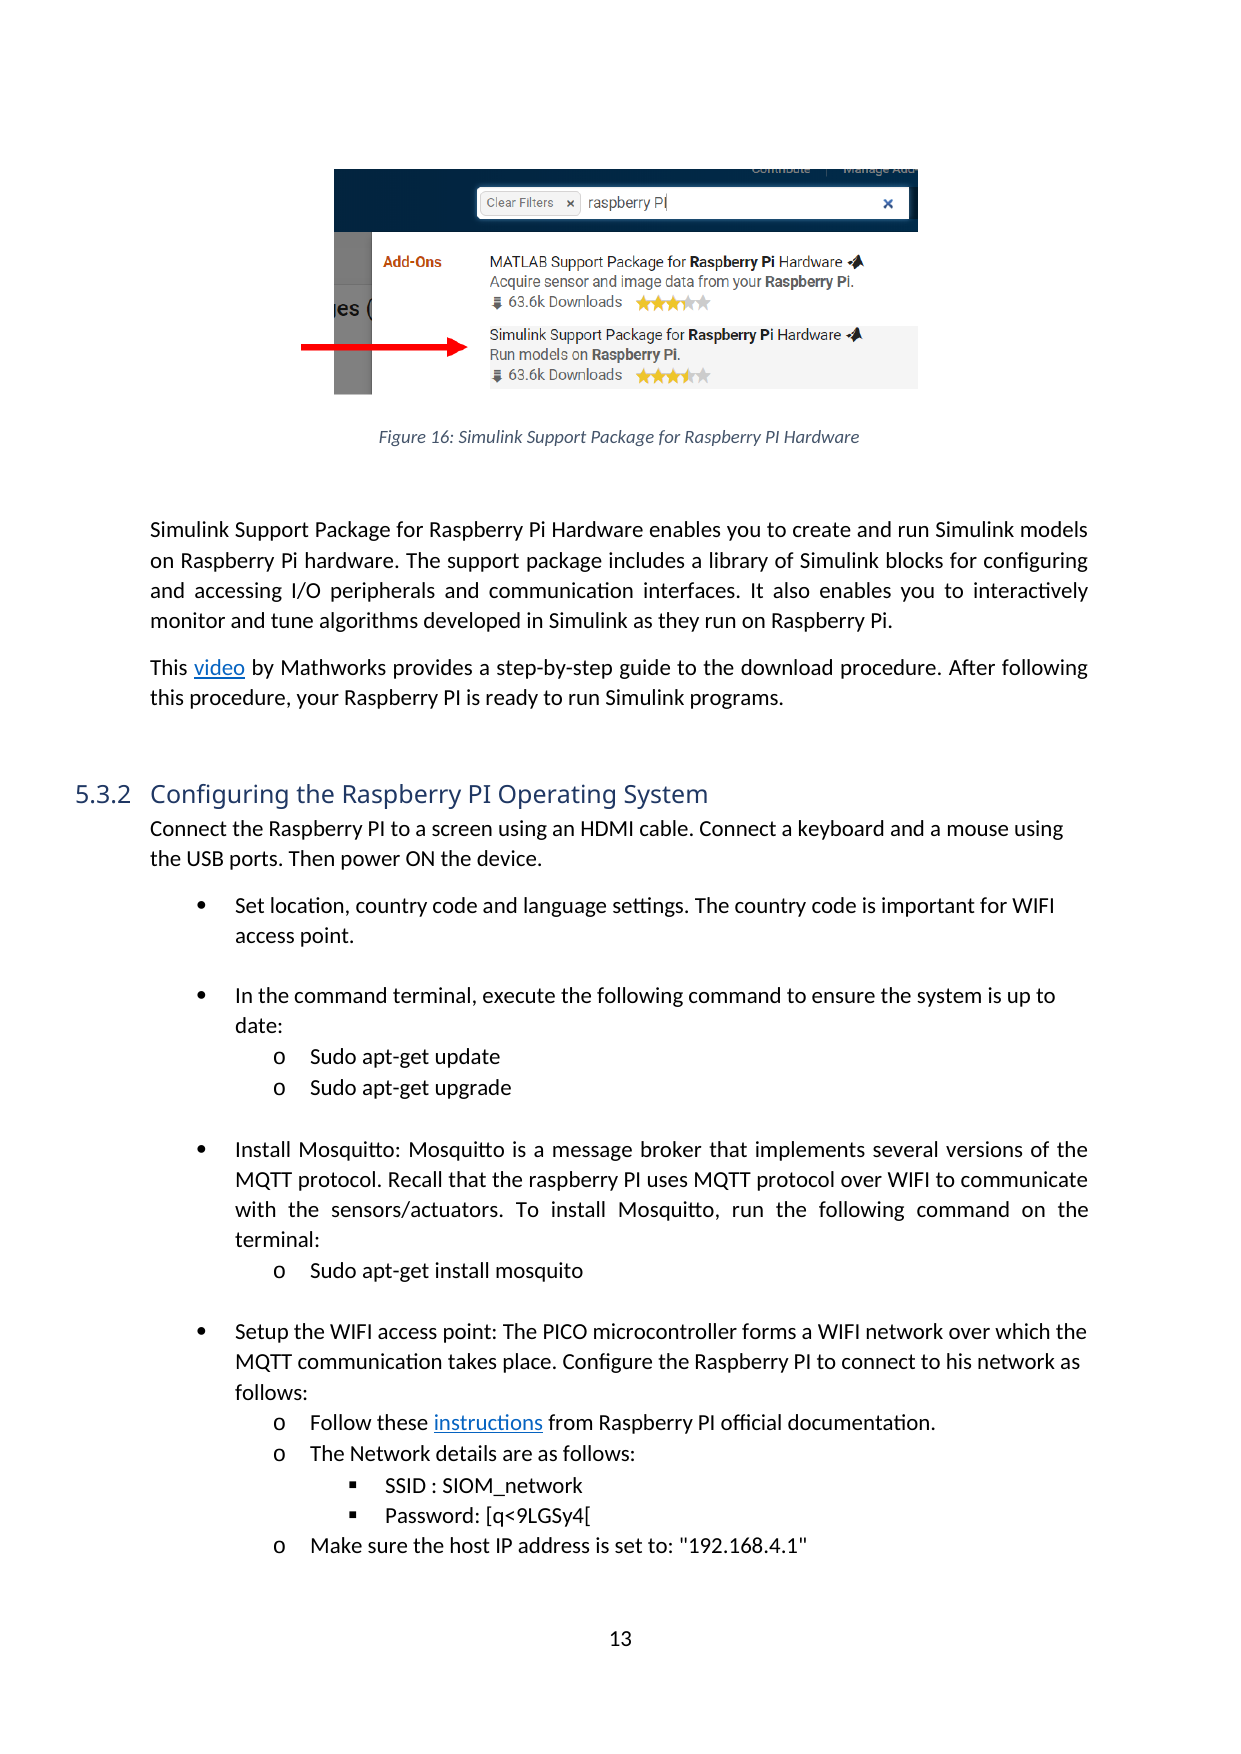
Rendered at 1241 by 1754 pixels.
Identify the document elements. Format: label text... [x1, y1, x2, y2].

list Follow these instructions from Raspberry PI official documentation. [272, 1408, 1090, 1437]
list Install Mosquitto: Mosquitto is a message broker that implements several versions of the MQTT protocol. Recall that the raspberry PI uses MQTT protocol over WIFI to communicate with the sensors/actuators. To install Mosquitto, run the following command on the terminal: [197, 1135, 1090, 1253]
text Simulink Support Package for Raspberry Pi Hardware enables you to create and run Simulink models on Raspberry Pi hardware. The support package includes a library of Simulink blocks for configuring and accessing I/O peripherals and communication interfaces. It also enables you to interactively monitor and tune algorithms developed in Simulink as they run on Raspberry Pi. [150, 516, 1090, 634]
list Setup the WIFI access point: The PICO microcontroller forms a WIFI network over which the MQTT communication takes place. Configure the Raspberry PI to connect to his network as follows: [197, 1317, 1090, 1406]
subtitle Configuring the Raspberry PI Operating System [75, 777, 1090, 811]
list In the command terminal, execute the following command to ensure the system is up to date: [197, 981, 1090, 1040]
list SSID : SIOM_network [347, 1471, 1090, 1499]
list Password: [q<9LGSy4[ [347, 1501, 1090, 1529]
list Sudo apt-get upgrade [272, 1073, 1090, 1133]
list Sudo apt-get install mosquito [272, 1256, 1090, 1315]
list Set location, country code and language settings. The country code is important for WIFI access point. [197, 891, 1090, 979]
list The Network details are as follows: [272, 1439, 1090, 1468]
text This video by Mathworks provides a step-by-step guide to the download procedure. After following this procedure, your Raspberry PI is ready to run Simulink programs. [150, 653, 1090, 711]
text Connect the Raspberry PI to a screen using an HDMI cable. Connect a keyboard and a mouse using the USB ports. Then power ON the device. [150, 814, 1090, 872]
picture [282, 150, 958, 406]
list Make sure the host IP address is set to: "192.168.4.1" [272, 1531, 1090, 1560]
list Sudo apt-get update [272, 1042, 1090, 1071]
